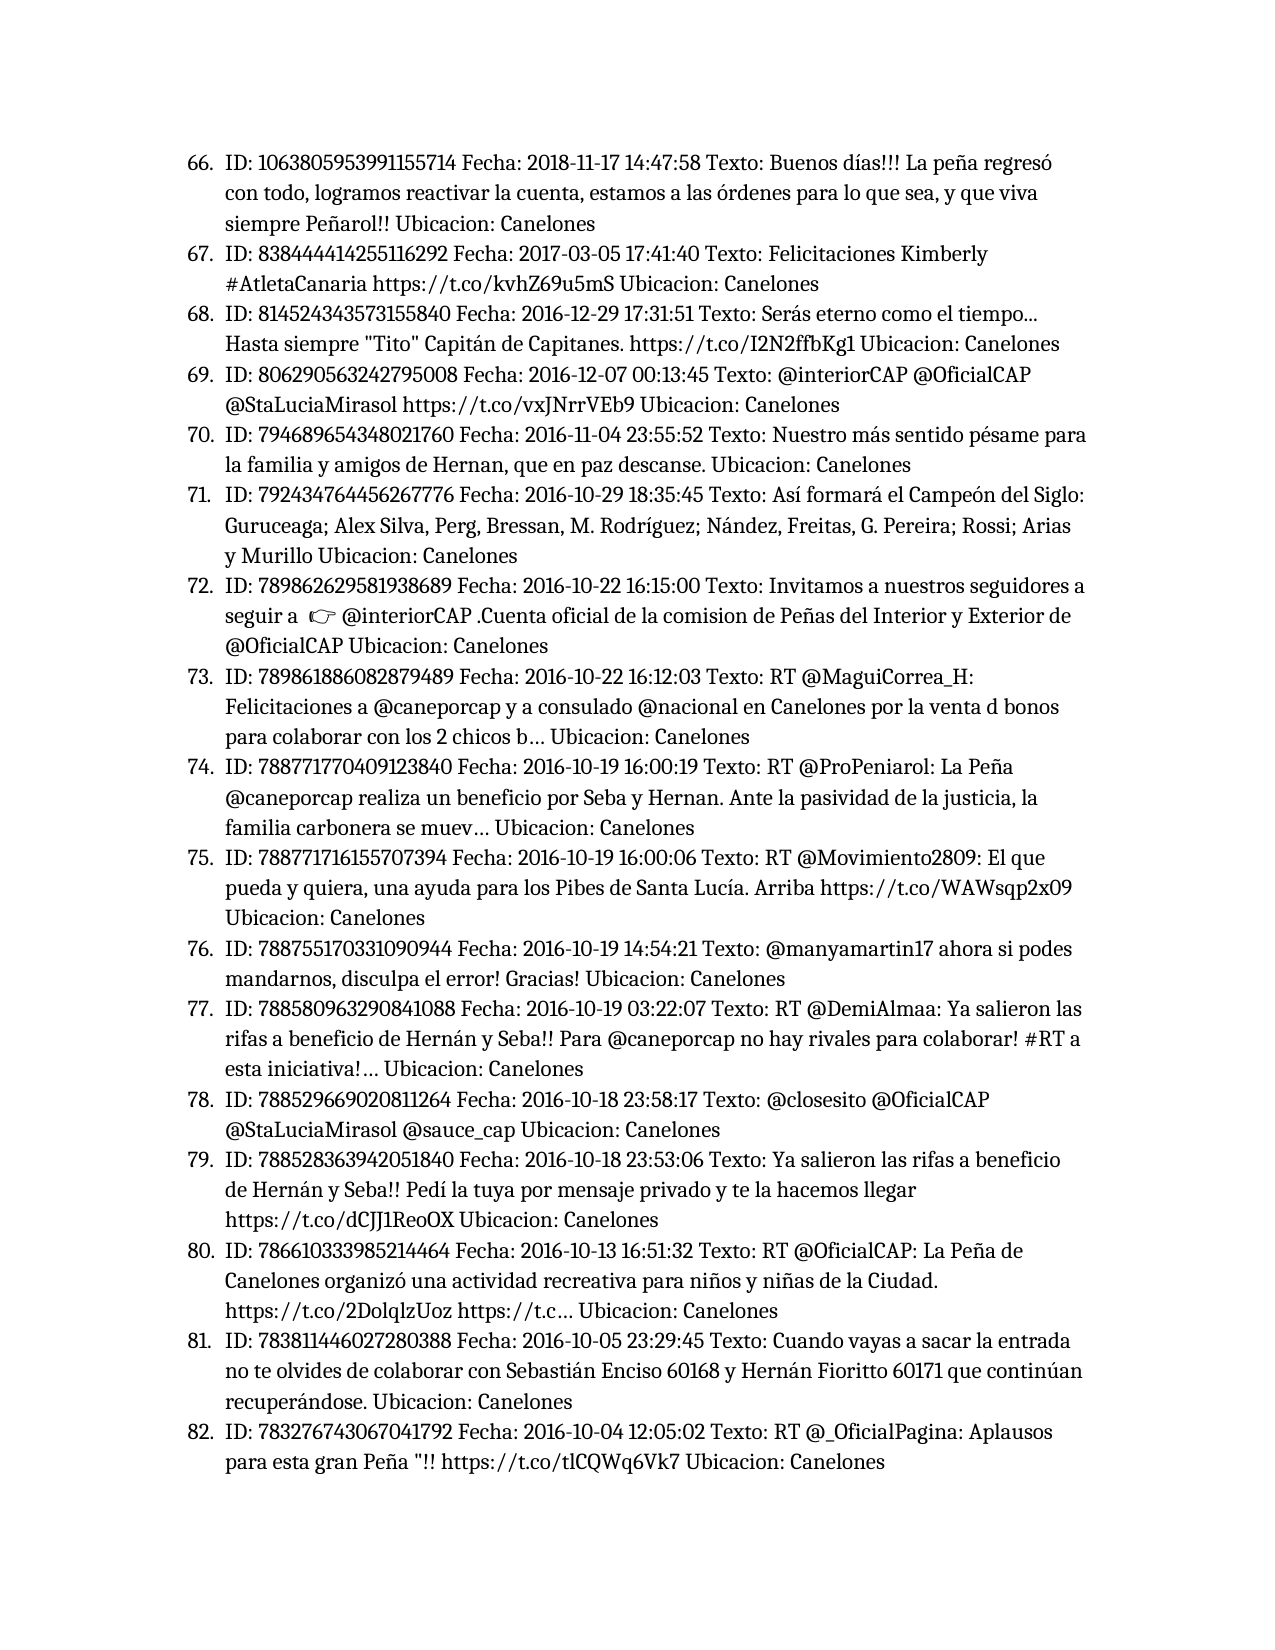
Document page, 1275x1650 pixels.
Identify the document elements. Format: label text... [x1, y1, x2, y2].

list ID: 788580963290841088 Fecha: 2016-10-19 03:22:07 Texto: RT @DemiAlmaa: Ya salieron las rifas a beneficio de Hernán y Seba!! Para @caneporcap no hay rivales para colaborar! #RT a esta iniciativa!… Ubicacion: Canelones [187, 996, 1087, 1083]
list ID: 788529669020811264 Fecha: 2016-10-18 23:58:17 Texto: @closesito @OficialCAP @StaLuciaMirasol @sauce_cap Ubicacion: Canelones [187, 1086, 1087, 1143]
list ID: 838444414255116292 Fecha: 2017-03-05 17:41:40 Texto: Felicitaciones Kimberly #AtletaCanaria https://t.co/kvhZ69u5mS Ubicacion: Canelones [187, 241, 1087, 297]
list ID: 786610333985214464 Fecha: 2016-10-13 16:51:32 Texto: RT @OficialCAP: La Peña de Canelones organizó una actividad recreativa para niños y niñas de la Ciudad. https://t.co/2DolqlzUoz https://t.c… Ubicacion: Canelones [187, 1237, 1087, 1324]
list ID: 789861886082879489 Fecha: 2016-10-22 16:12:03 Texto: RT @MaguiCorrea_H: Felicitaciones a @caneporcap y a consulado @nacional en Canelones por la venta d bonos para colaborar con los 2 chicos b… Ubicacion: Canelones [187, 663, 1087, 750]
list ID: 783276743067041792 Fecha: 2016-10-04 12:05:02 Texto: RT @_OficialPagina: Aplausos para esta gran Peña "!! https://t.co/tlCQWq6Vk7 Ubicacion: Canelones [187, 1419, 1087, 1475]
list ID: 788755170331090944 Fecha: 2016-10-19 14:54:21 Texto: @manyamartin17 ahora si podes mandarnos, disculpa el error! Gracias! Ubicacion: Canelones [187, 935, 1087, 992]
list ID: 1063805953991155714 Fecha: 2018-11-17 14:47:58 Texto: Buenos días!!! La peña regresó con todo, logramos reactivar la cuenta, estamos a las órdenes para lo que sea, y que viva siempre Peñarol!! Ubicacion: Canelones [187, 150, 1087, 237]
list ID: 788771716155707394 Fecha: 2016-10-19 16:00:06 Texto: RT @Movimiento2809: El que pueda y quiera, una ayuda para los Pibes de Santa Lucía. Arriba https://t.co/WAWsqp2x09 Ubicacion: Canelones [187, 845, 1087, 932]
list ID: 788528363942051840 Fecha: 2016-10-18 23:53:06 Texto: Ya salieron las rifas a beneficio de Hernán y Seba!! Pedí la tuya por mensaje privado y te la hacemos llegar https://t.co/dCJJ1ReoOX Ubicacion: Canelones [187, 1147, 1087, 1234]
list ID: 814524343573155840 Fecha: 2016-12-29 17:31:51 Texto: Serás eterno como el tiempo... Hasta siempre "Tito" Capitán de Capitanes. https://t.co/I2N2ffbKg1 Ubicacion: Canelones [187, 301, 1087, 358]
list ID: 792434764456267776 Fecha: 2016-10-29 18:35:45 Texto: Así formará el Campeón del Siglo: Guruceaga; Alex Silva, Perg, Bressan, M. Rodríguez; Nández, Freitas, G. Pereira; Rossi; Arias y Murillo Ubicacion: Canelones [187, 482, 1087, 569]
list ID: 789862629581938689 Fecha: 2016-10-22 16:15:00 Texto: Invitamos a nuestros seguidores a seguir a 👉 @interiorCAP .Cuenta oficial de la comision de Peñas del Interior y Exterior de @OficialCAP Ubicacion: Canelones [187, 573, 1087, 660]
list ID: 788771770409123840 Fecha: 2016-10-19 16:00:19 Texto: RT @ProPeniarol: La Peña @caneporcap realiza un beneficio por Seba y Hernan. Ante la pasividad de la justicia, la familia carbonera se muev… Ubicacion: Canelones [187, 754, 1087, 841]
list ID: 783811446027280388 Fecha: 2016-10-05 23:29:45 Texto: Cuando vayas a sacar la entrada no te olvides de colaborar con Sebastián Enciso 60168 y Hernán Fioritto 60171 que continúan recuperándose. Ubicacion: Canelones [187, 1328, 1087, 1415]
list ID: 794689654348021760 Fecha: 2016-11-04 23:55:52 Texto: Nuestro más sentido pésame para la familia y amigos de Hernan, que en paz descanse. Ubicacion: Canelones [187, 422, 1087, 478]
list ID: 806290563242795008 Fecha: 2016-12-07 00:13:45 Texto: @interiorCAP @OficialCAP @StaLuciaMirasol https://t.co/vxJNrrVEb9 Ubicacion: Canelones [187, 361, 1087, 418]
